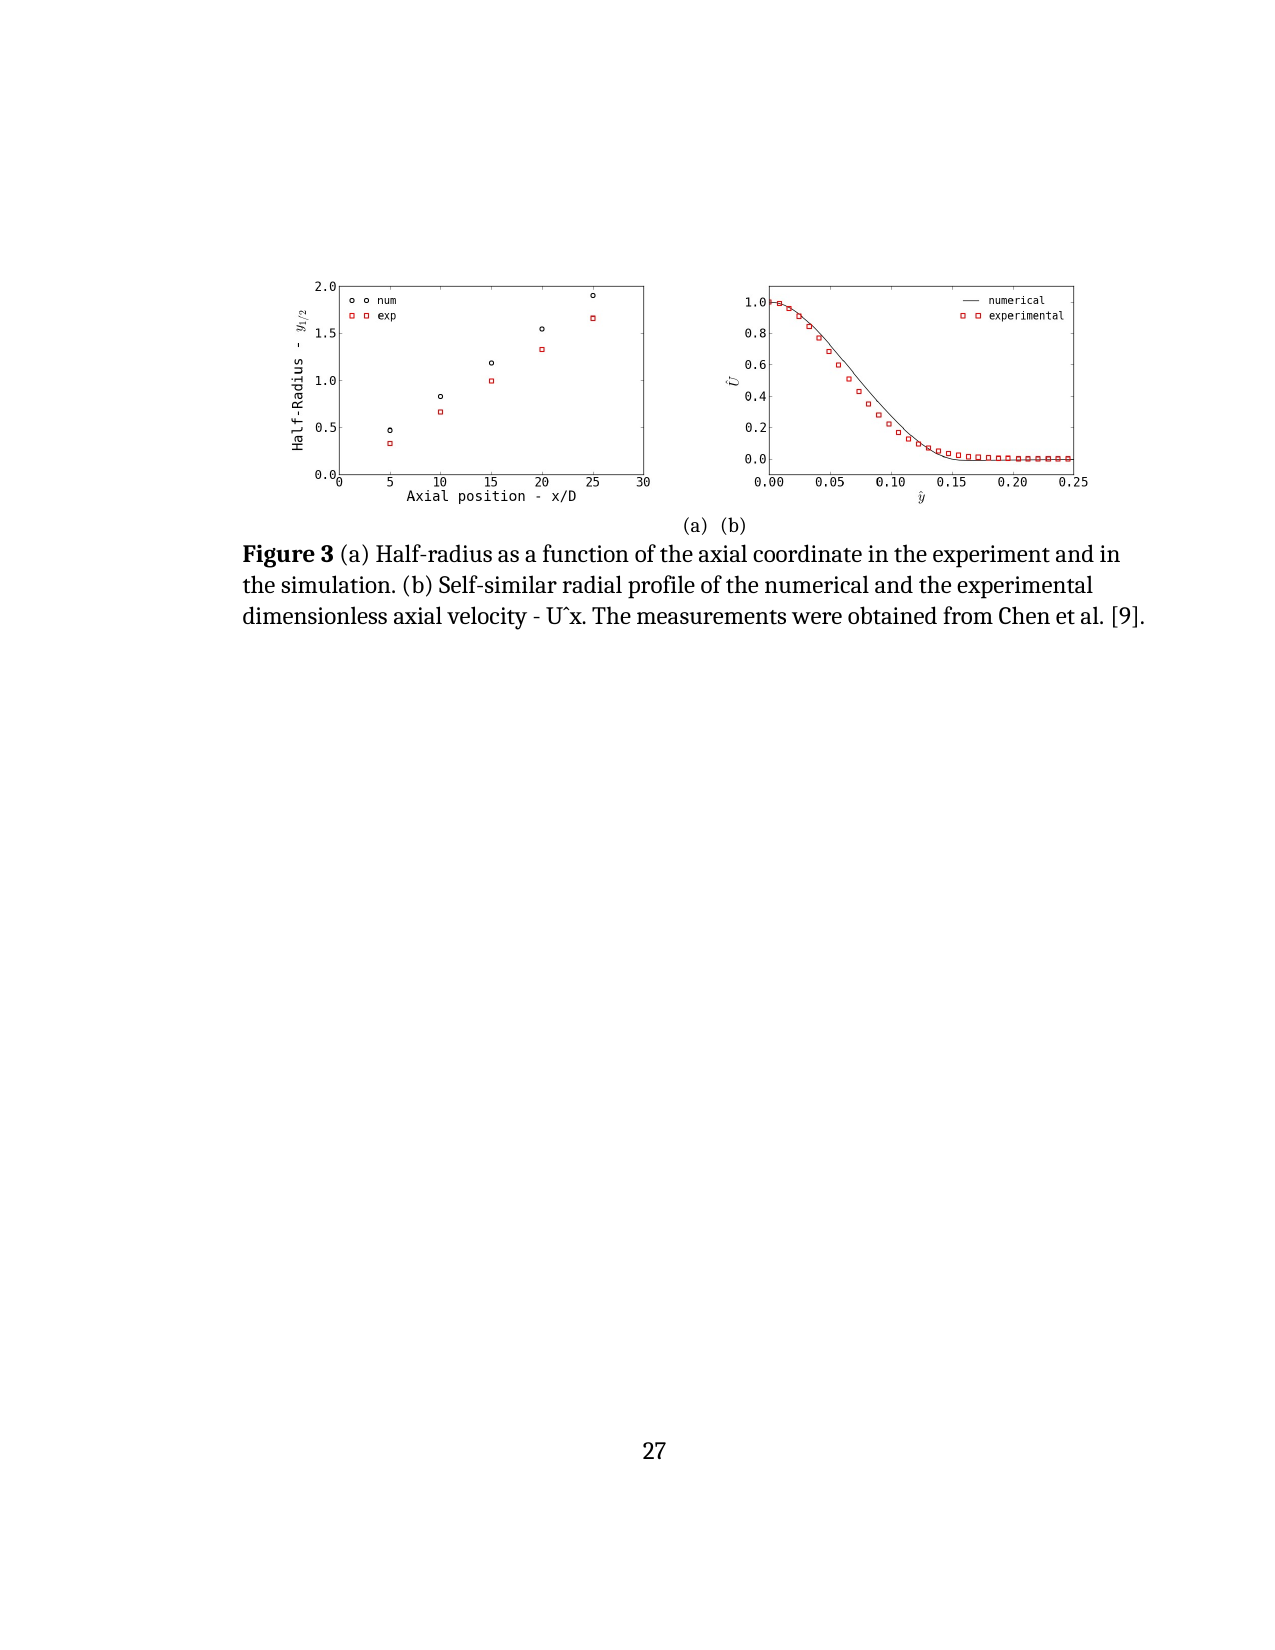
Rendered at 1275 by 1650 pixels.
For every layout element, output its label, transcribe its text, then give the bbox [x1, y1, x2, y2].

table_header (b) [231, 262, 1161, 540]
picture [708, 261, 1114, 512]
picture [278, 261, 684, 512]
table_cell Figure 3 (a) Half-radius as a function of the axial coordinate in the experiment and in the simulation. (b) Self-similar radial profile of the numerical and the experimental dimensionless axial velocity - Uˆx. The measurements were obtained from Chen et al. [9]. [231, 540, 1161, 664]
